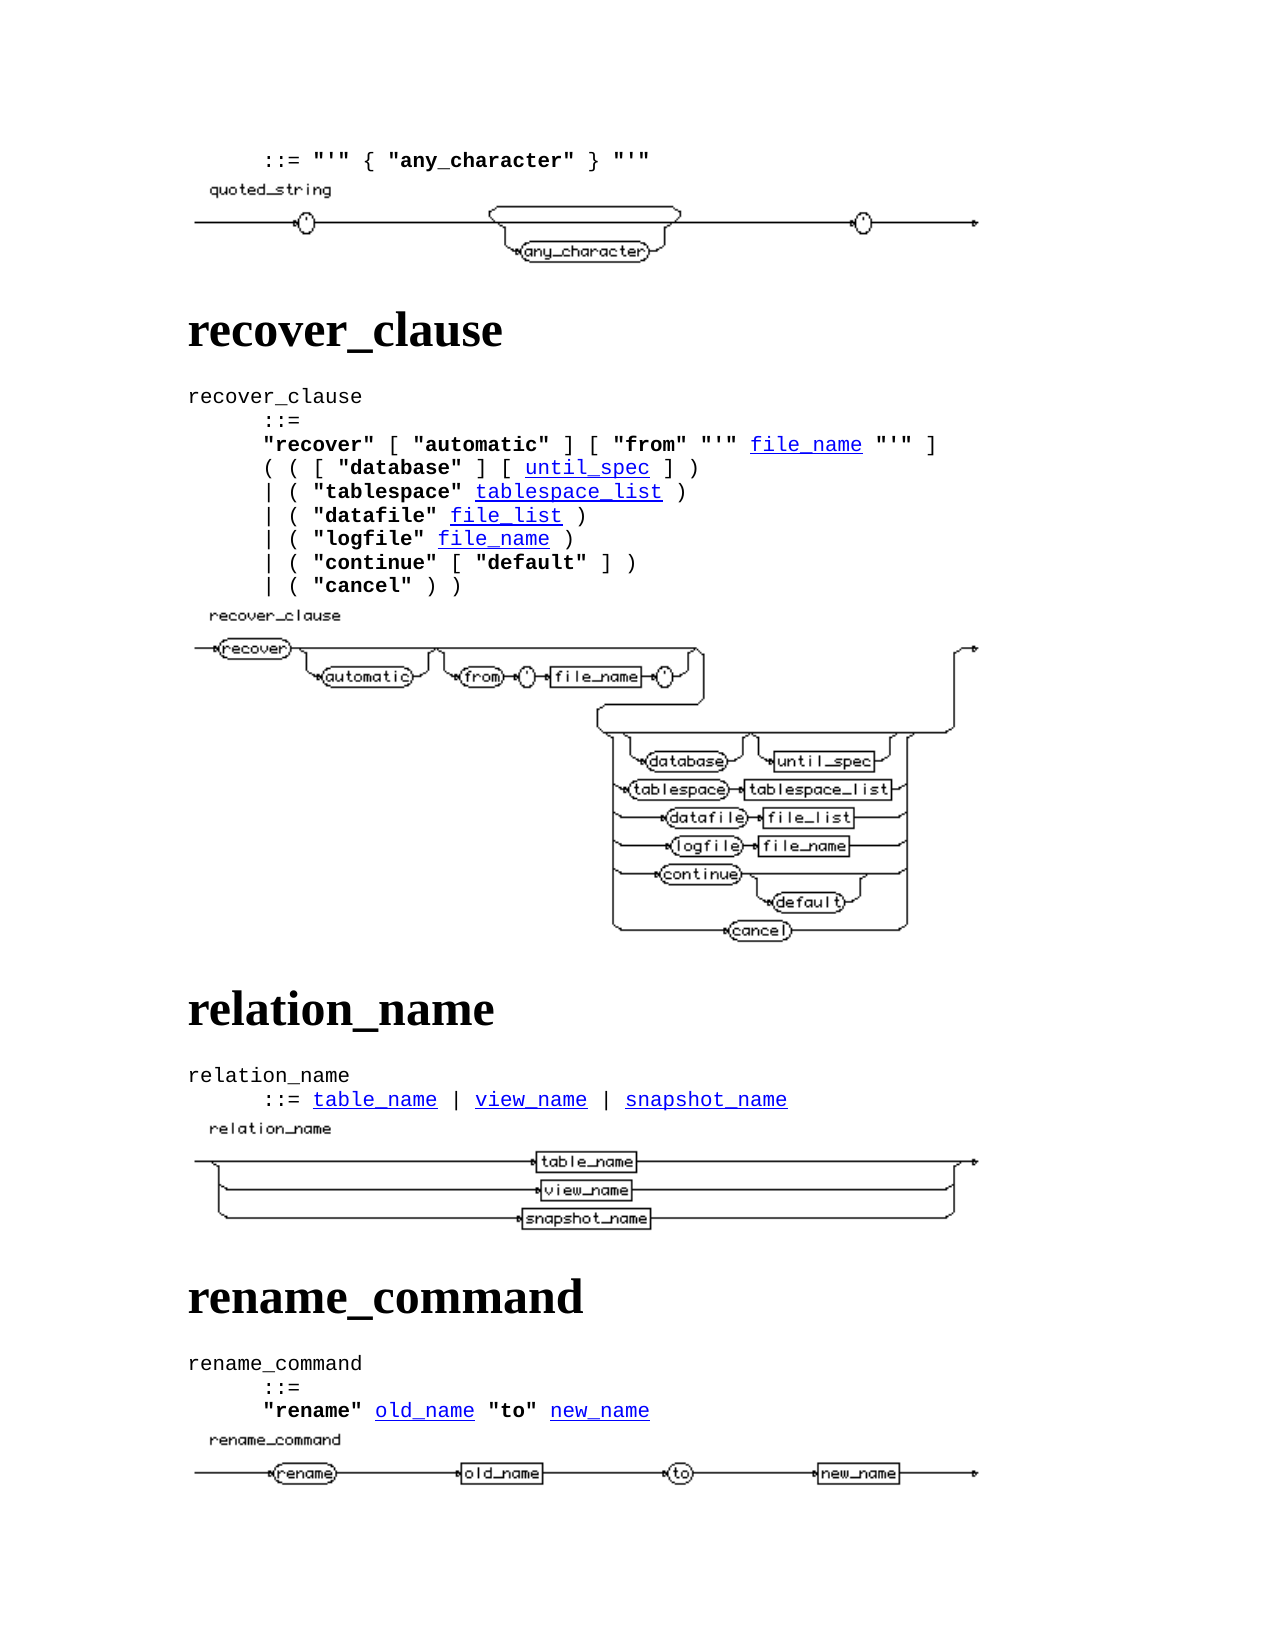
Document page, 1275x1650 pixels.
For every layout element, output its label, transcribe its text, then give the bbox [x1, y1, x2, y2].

text "rename" old_name "to" new_name [187, 1400, 1087, 1424]
text ::= table_name | view_name | snapshot_name [187, 1089, 1087, 1112]
text "recover" [ "automatic" ] [ "from" "'" file_name "'" ] [187, 434, 1087, 457]
text ::= [187, 410, 1087, 434]
text relation_name [187, 1065, 1087, 1089]
text rename_command [187, 1353, 1087, 1377]
subtitle relation_name [187, 978, 1087, 1036]
picture [187, 1424, 988, 1493]
text | ( "logfile" file_name ) [187, 528, 1087, 552]
subtitle rename_command [187, 1266, 1087, 1324]
subtitle recover_clause [187, 300, 1087, 357]
picture [187, 173, 988, 271]
text | ( "tablespace" tablespace_list ) [187, 481, 1087, 504]
text recover_clause [187, 386, 1087, 410]
text | ( "cancel" ) ) [187, 576, 1087, 599]
text ::= "'" { "any_character" } "'" [187, 150, 1087, 174]
text | ( "continue" [ "default" ] ) [187, 552, 1087, 576]
text | ( "datafile" file_list ) [187, 504, 1087, 528]
text ::= [187, 1377, 1087, 1400]
text ( ( [ "database" ] [ until_spec ] ) [187, 457, 1087, 481]
picture [187, 1112, 988, 1238]
picture [187, 599, 988, 950]
